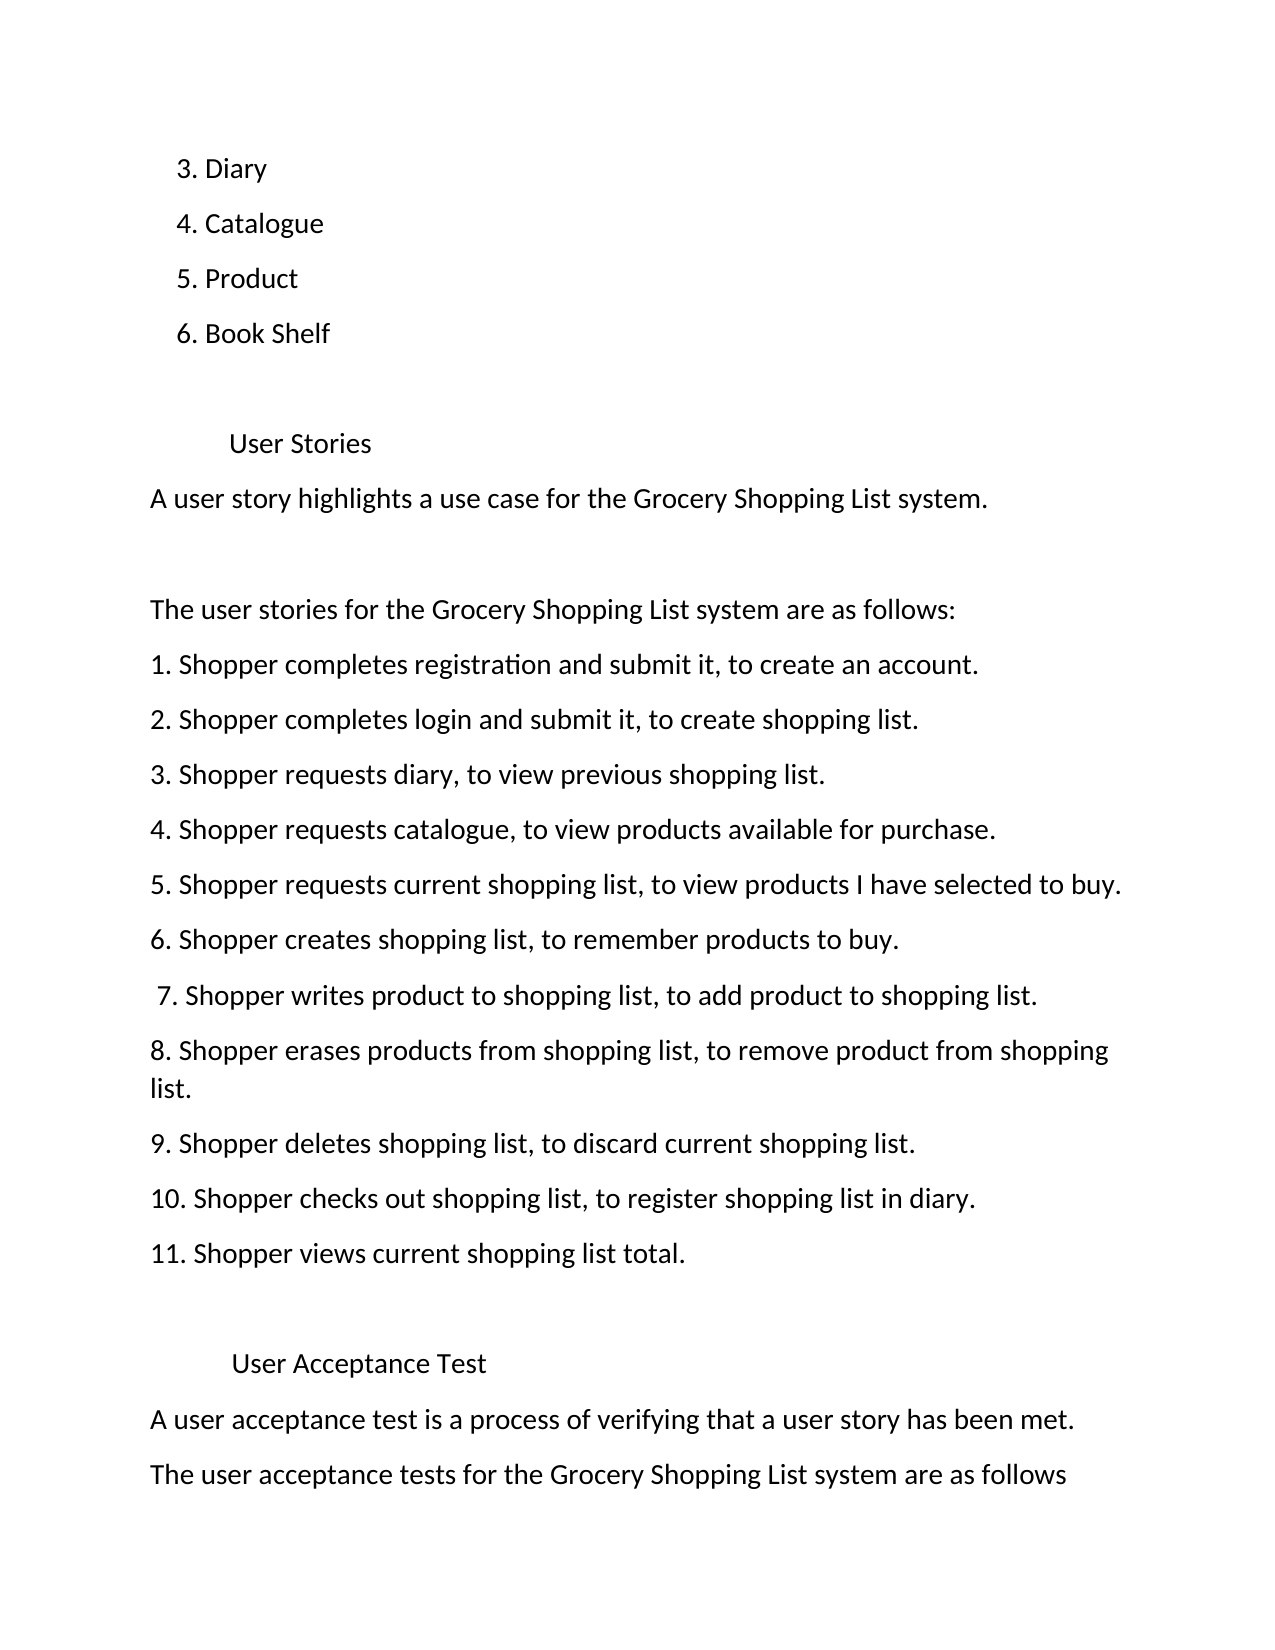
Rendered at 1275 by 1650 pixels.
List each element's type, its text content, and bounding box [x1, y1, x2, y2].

text 6. Book Shelf [150, 315, 1125, 351]
text 7. Shopper writes product to shopping list, to add product to shopping list. [150, 977, 1125, 1012]
text 3. Diary [150, 150, 1125, 186]
text 5. Product [150, 260, 1125, 296]
text 3. Shopper requests diary, to view previous shopping list. [150, 756, 1125, 792]
text The user acceptance tests for the Grocery Shopping List system are as follows [150, 1456, 1125, 1491]
text A user story highlights a use case for the Grocery Shopping List system. [150, 481, 1125, 516]
text 2. Shopper completes login and submit it, to create shopping list. [150, 701, 1125, 737]
text The user stories for the Grocery Shopping List system are as follows: [150, 591, 1125, 626]
text 6. Shopper creates shopping list, to remember products to buy. [150, 921, 1125, 957]
text 9. Shopper deletes shopping list, to discard current shopping list. [150, 1125, 1125, 1161]
text 8. Shopper erases products from shopping list, to remove product from shopping list. [150, 1032, 1125, 1106]
text 10. Shopper checks out shopping list, to register shopping list in diary. [150, 1180, 1125, 1216]
text A user acceptance test is a process of verifying that a user story has been met. [150, 1401, 1125, 1436]
text 4. Shopper requests catalogue, to view products available for purchase. [150, 811, 1125, 847]
text User Stories [150, 426, 1125, 461]
text 11. Shopper views current shopping list total. [150, 1235, 1125, 1271]
text 1. Shopper completes registration and submit it, to create an account. [150, 646, 1125, 682]
text 4. Catalogue [150, 205, 1125, 241]
text 5. Shopper requests current shopping list, to view products I have selected to buy. [150, 866, 1125, 902]
text User Acceptance Test [150, 1346, 1125, 1381]
